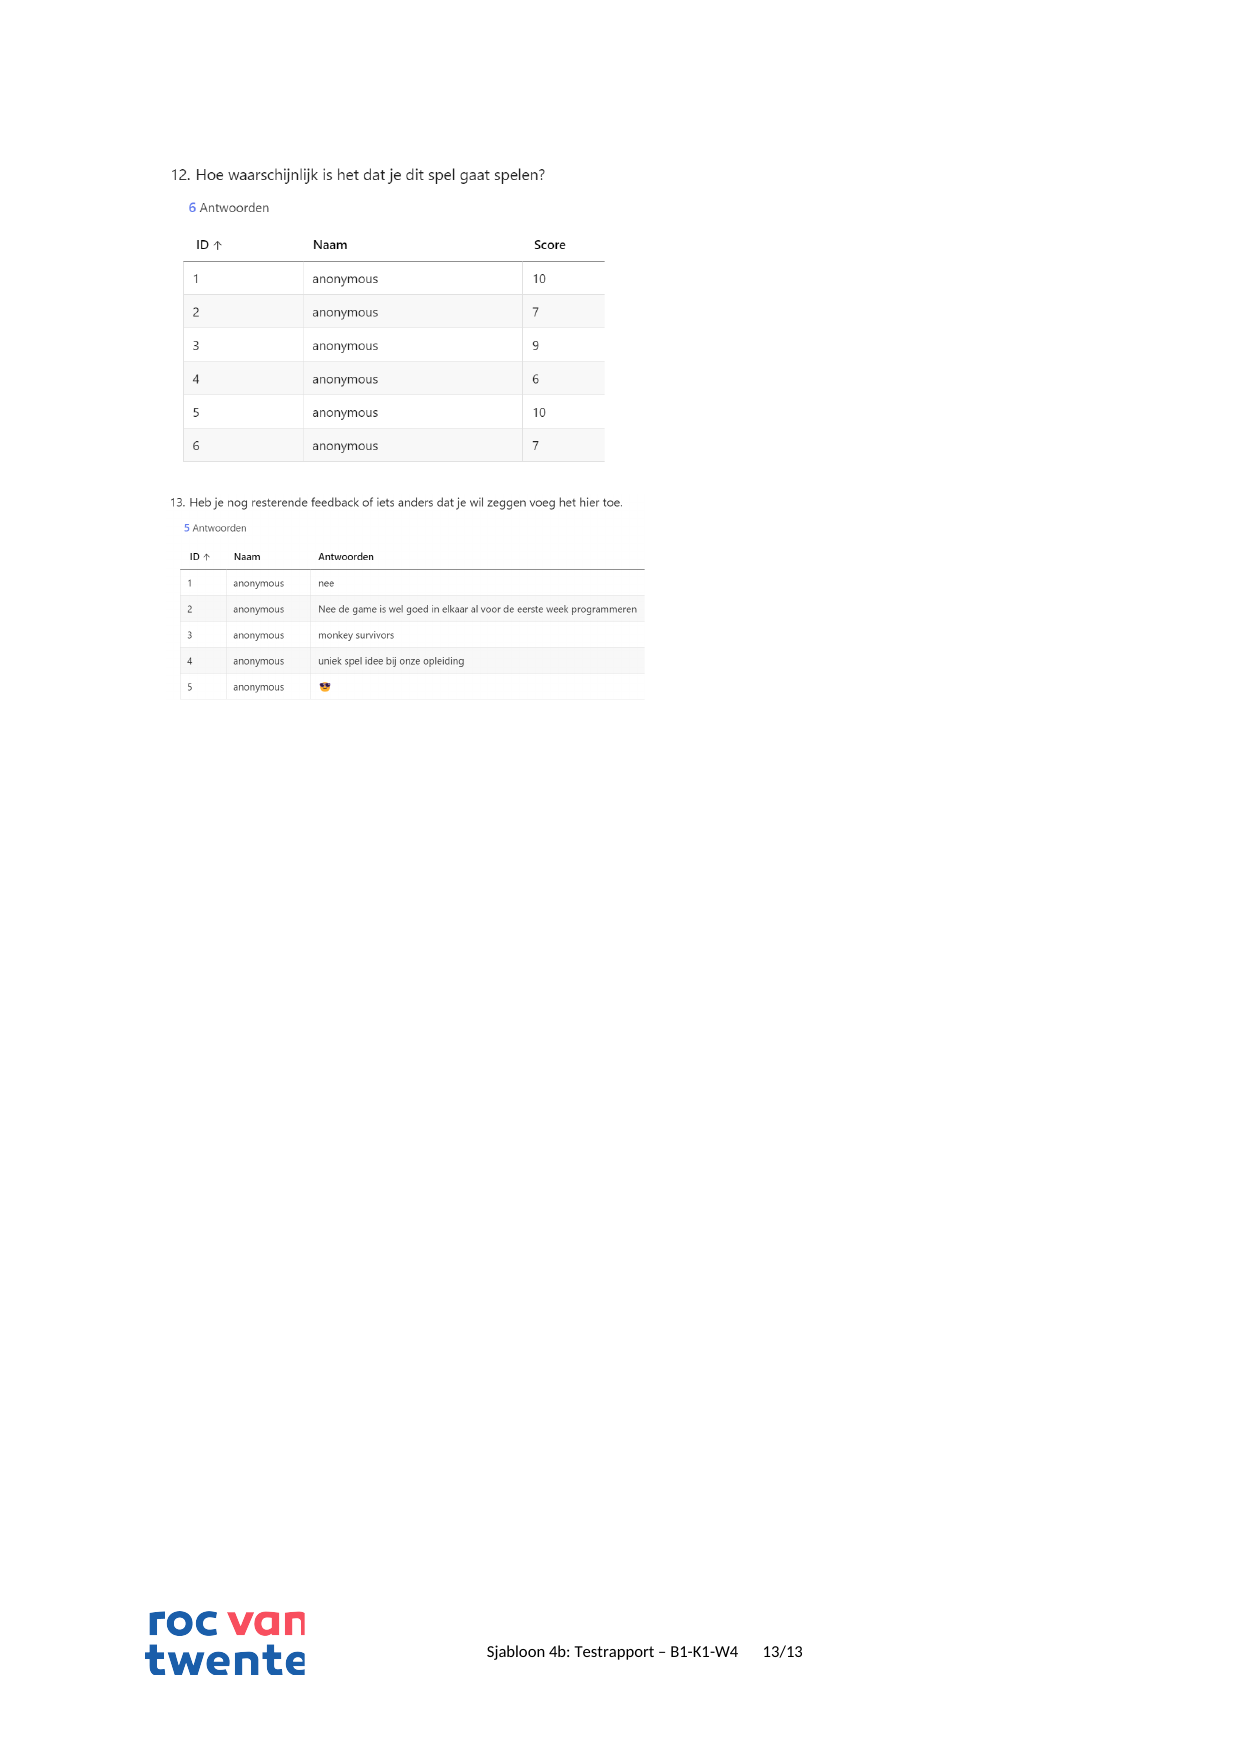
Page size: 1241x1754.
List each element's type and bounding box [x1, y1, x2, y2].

picture [145, 1611, 305, 1674]
